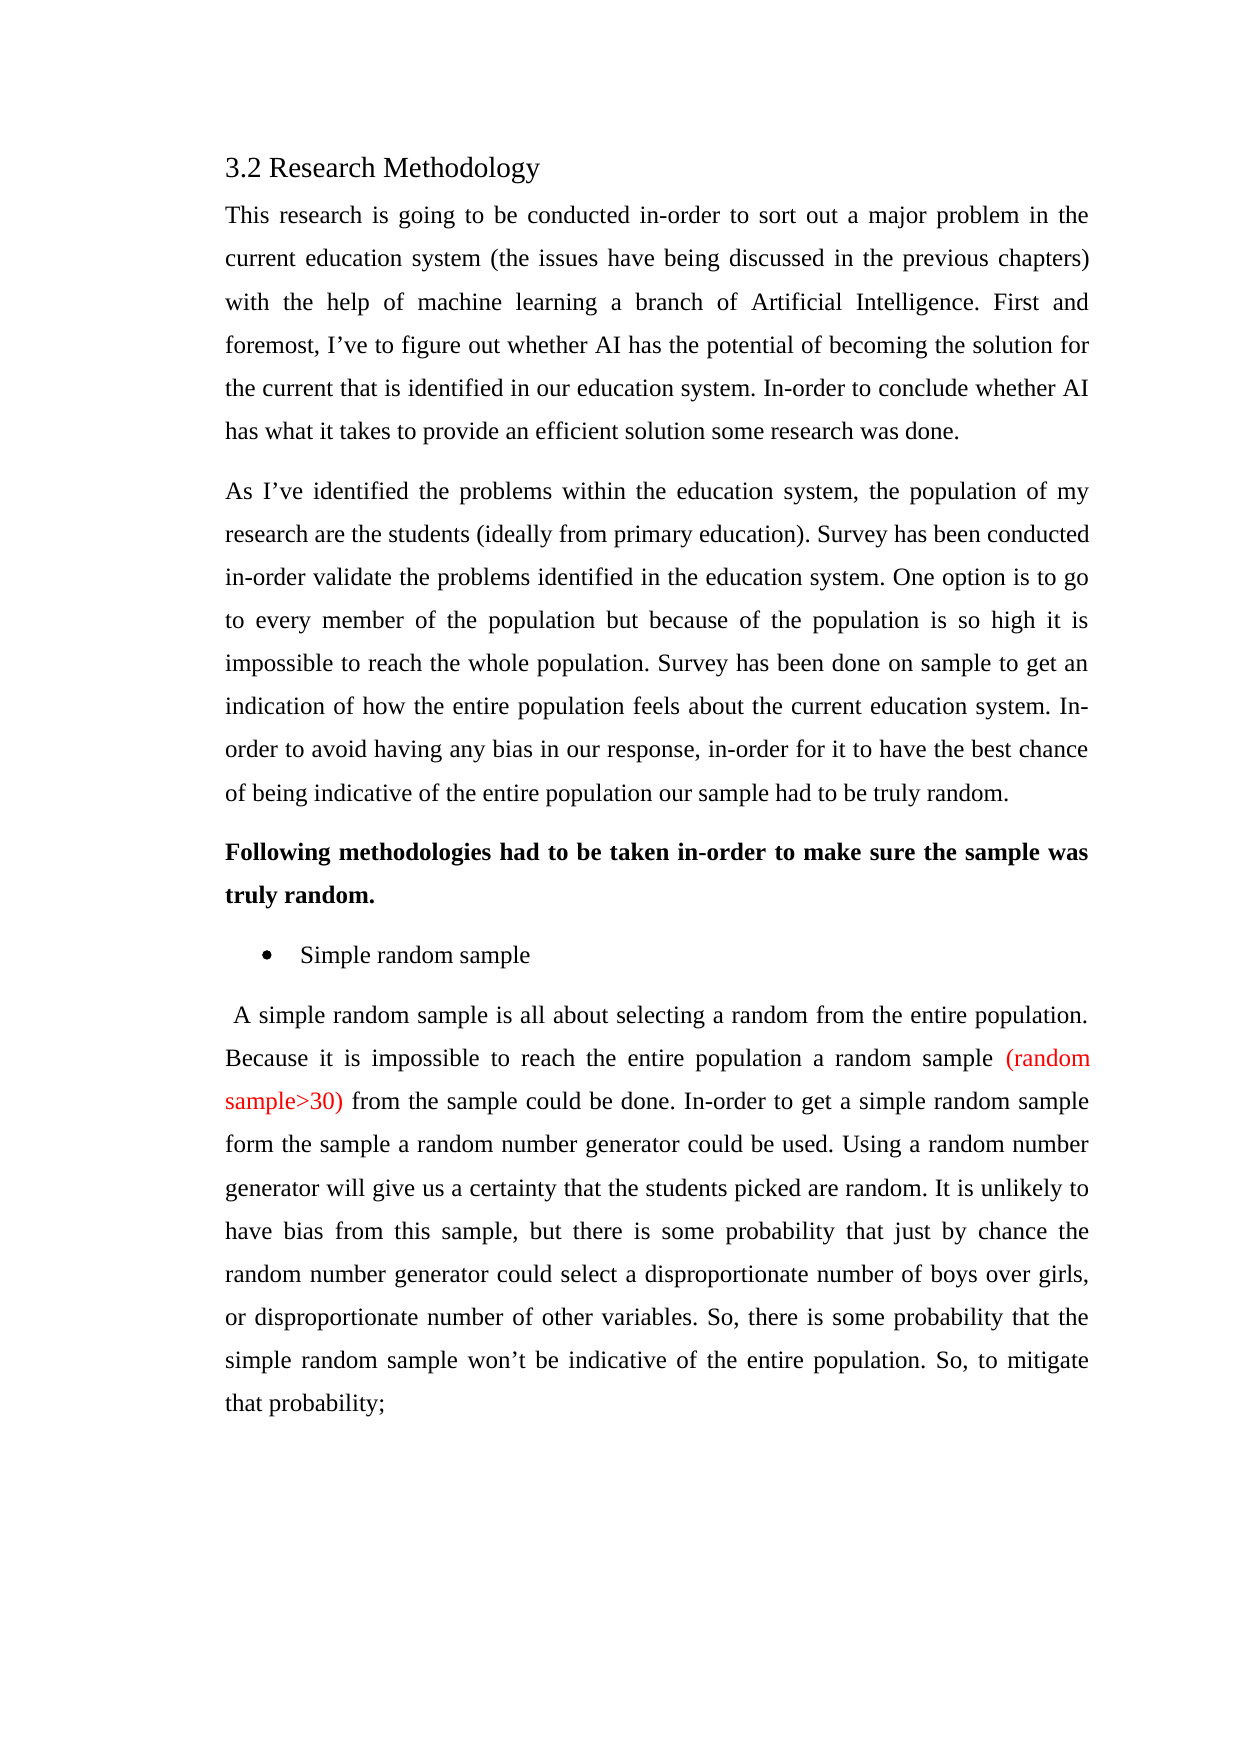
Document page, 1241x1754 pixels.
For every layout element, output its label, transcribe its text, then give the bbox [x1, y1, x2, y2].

text As I’ve identified the problems within the education system, the population of my research are the students (ideally from primary education). Survey has been conducted in-order validate the problems identified in the education system. One option is to go to every member of the population but because of the population is so high it is impossible to reach the whole population. Survey has been done on sample to get an indication of how the entire population feels about the current education system. In-order to avoid having any bias in our response, in-order for it to have the best chance of being indicative of the entire population our sample had to be truly random. [225, 476, 1090, 806]
list Simple random sample [262, 940, 1090, 969]
text This research is going to be conducted in-order to sort out a major problem in the current education system (the issues have being discussed in the previous chapters) with the help of machine learning a branch of Artificial Intelligence. First and foremost, I’ve to figure out whether AI has the potential of becoming the solution for the current that is identified in our education system. In-order to conclude whether AI has what it takes to provide an efficient solution some research was done. [225, 200, 1090, 445]
text A simple random sample is all about selecting a random from the entire population. Because it is impossible to reach the entire population a random sample (random sample>30) from the sample could be done. In-order to get a simple random sample form the sample a random number generator could be used. Using a random number generator will give us a certainty that the students picked are random. It is unlikely to have bias from this sample, but there is some probability that just by chance the random number generator could select a disproportionate number of boys over girls, or disproportionate number of other variables. So, there is some probability that the simple random sample won’t be indicative of the entire population. So, to mitigate that probability; [225, 1000, 1090, 1417]
subtitle 3.2 Research Methodology [225, 150, 1090, 183]
text Following methodologies had to be taken in-order to make sure the sample was truly random. [225, 837, 1090, 909]
